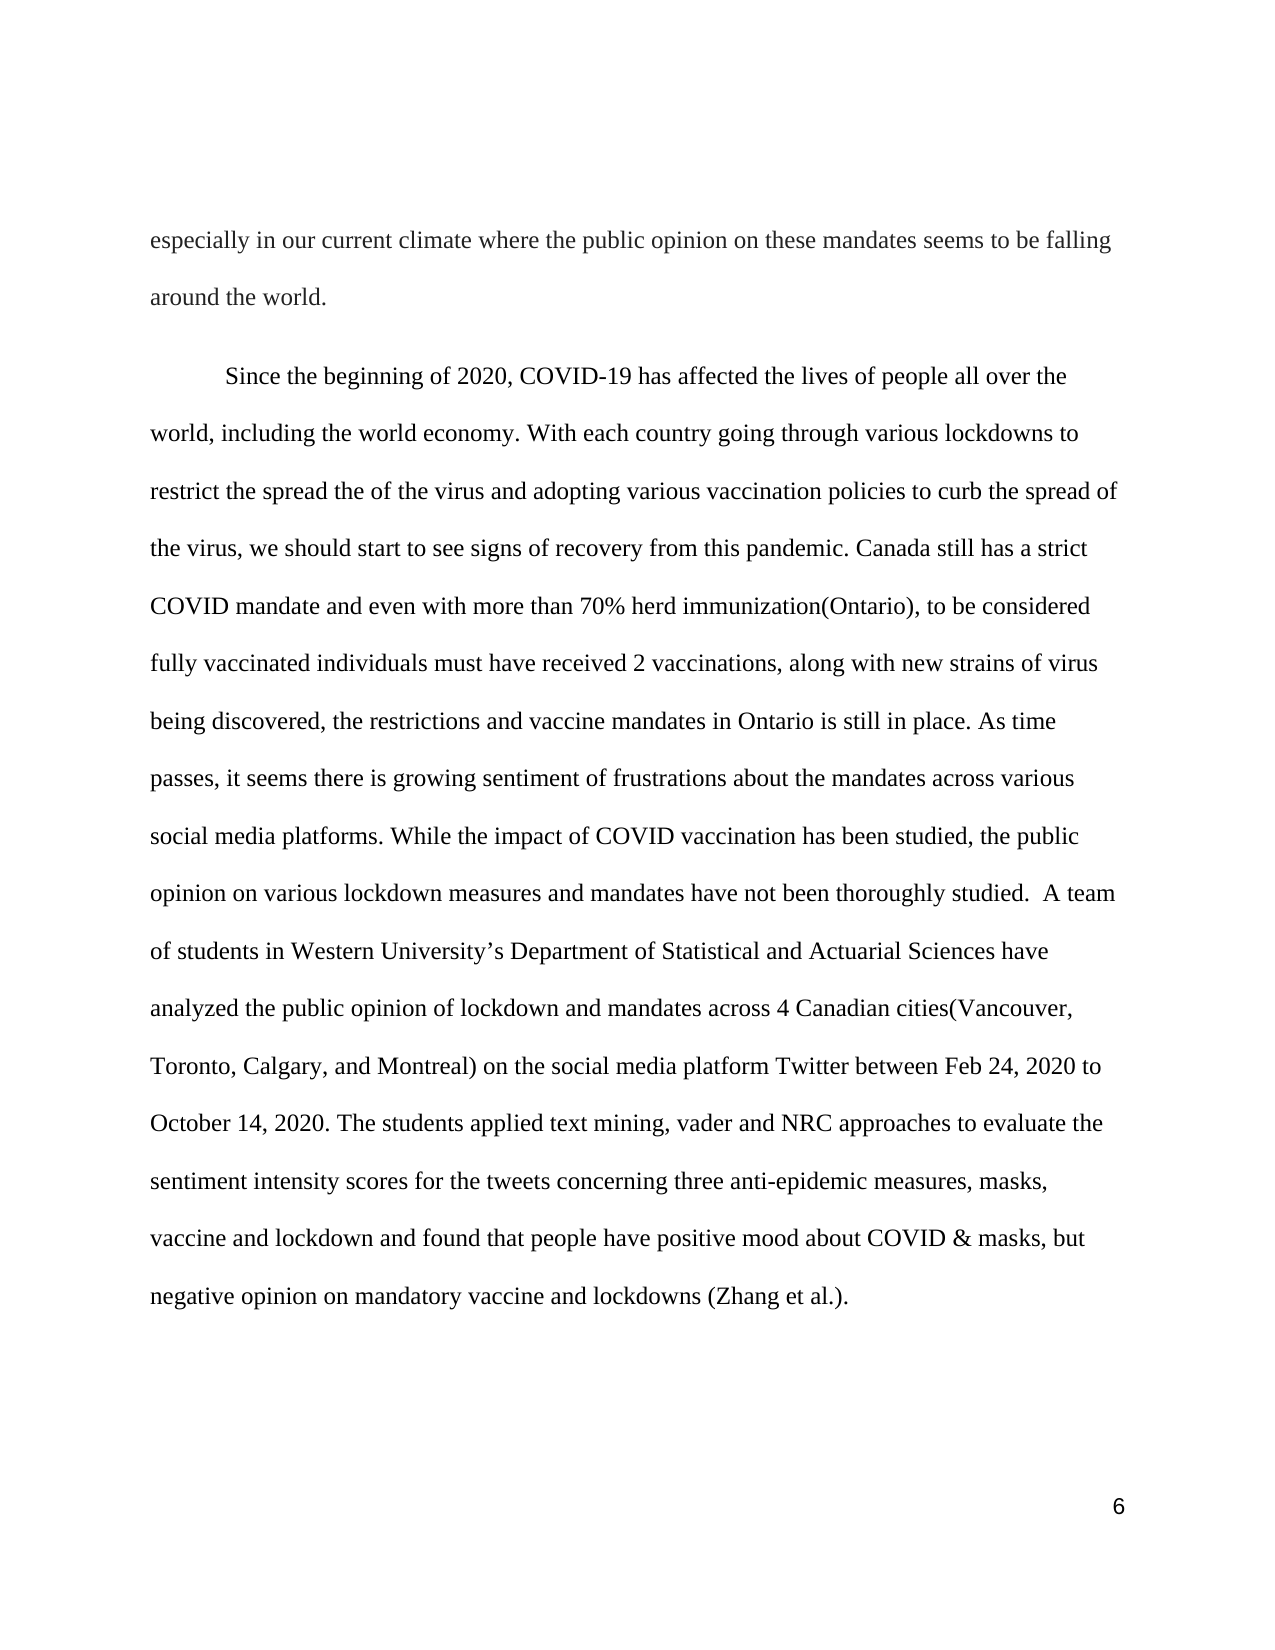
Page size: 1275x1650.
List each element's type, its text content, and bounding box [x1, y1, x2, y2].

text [150, 225, 1125, 311]
text Since the beginning of 2020, COVID-19 has affected the lives of people all over the world, including the world economy. With each country going through various lockdowns to restrict the spread the of the virus and adopting various vaccination policies to curb the spread of the virus, we should start to see signs of recovery from this pandemic. Canada still has a strict COVID mandate and even with more than 70% herd immunization(Ontario), to be considered fully vaccinated individuals must have received 2 vaccinations, along with new strains of virus being discovered, the restrictions and vaccine mandates in Ontario is still in place. As time passes, it seems there is growing sentiment of frustrations about the mandates across various social media platforms. While the impact of COVID vaccination has been studied, the public opinion on various lockdown measures and mandates have not been thoroughly studied. A team of students in Western University’s Department of Statistical and Actuarial Sciences have analyzed the public opinion of lockdown and mandates across 4 Canadian cities(Vancouver, Toronto, Calgary, and Montreal) on the social media platform Twitter between Feb 24, 2020 to October 14, 2020. The students applied text mining, vader and NRC approaches to evaluate the sentiment intensity scores for the tweets concerning three anti-epidemic measures, masks, vaccine and lockdown and found that people have positive mood about COVID & masks, but negative opinion on mandatory vaccine and lockdowns (Zhang et al.). [150, 361, 1125, 1309]
